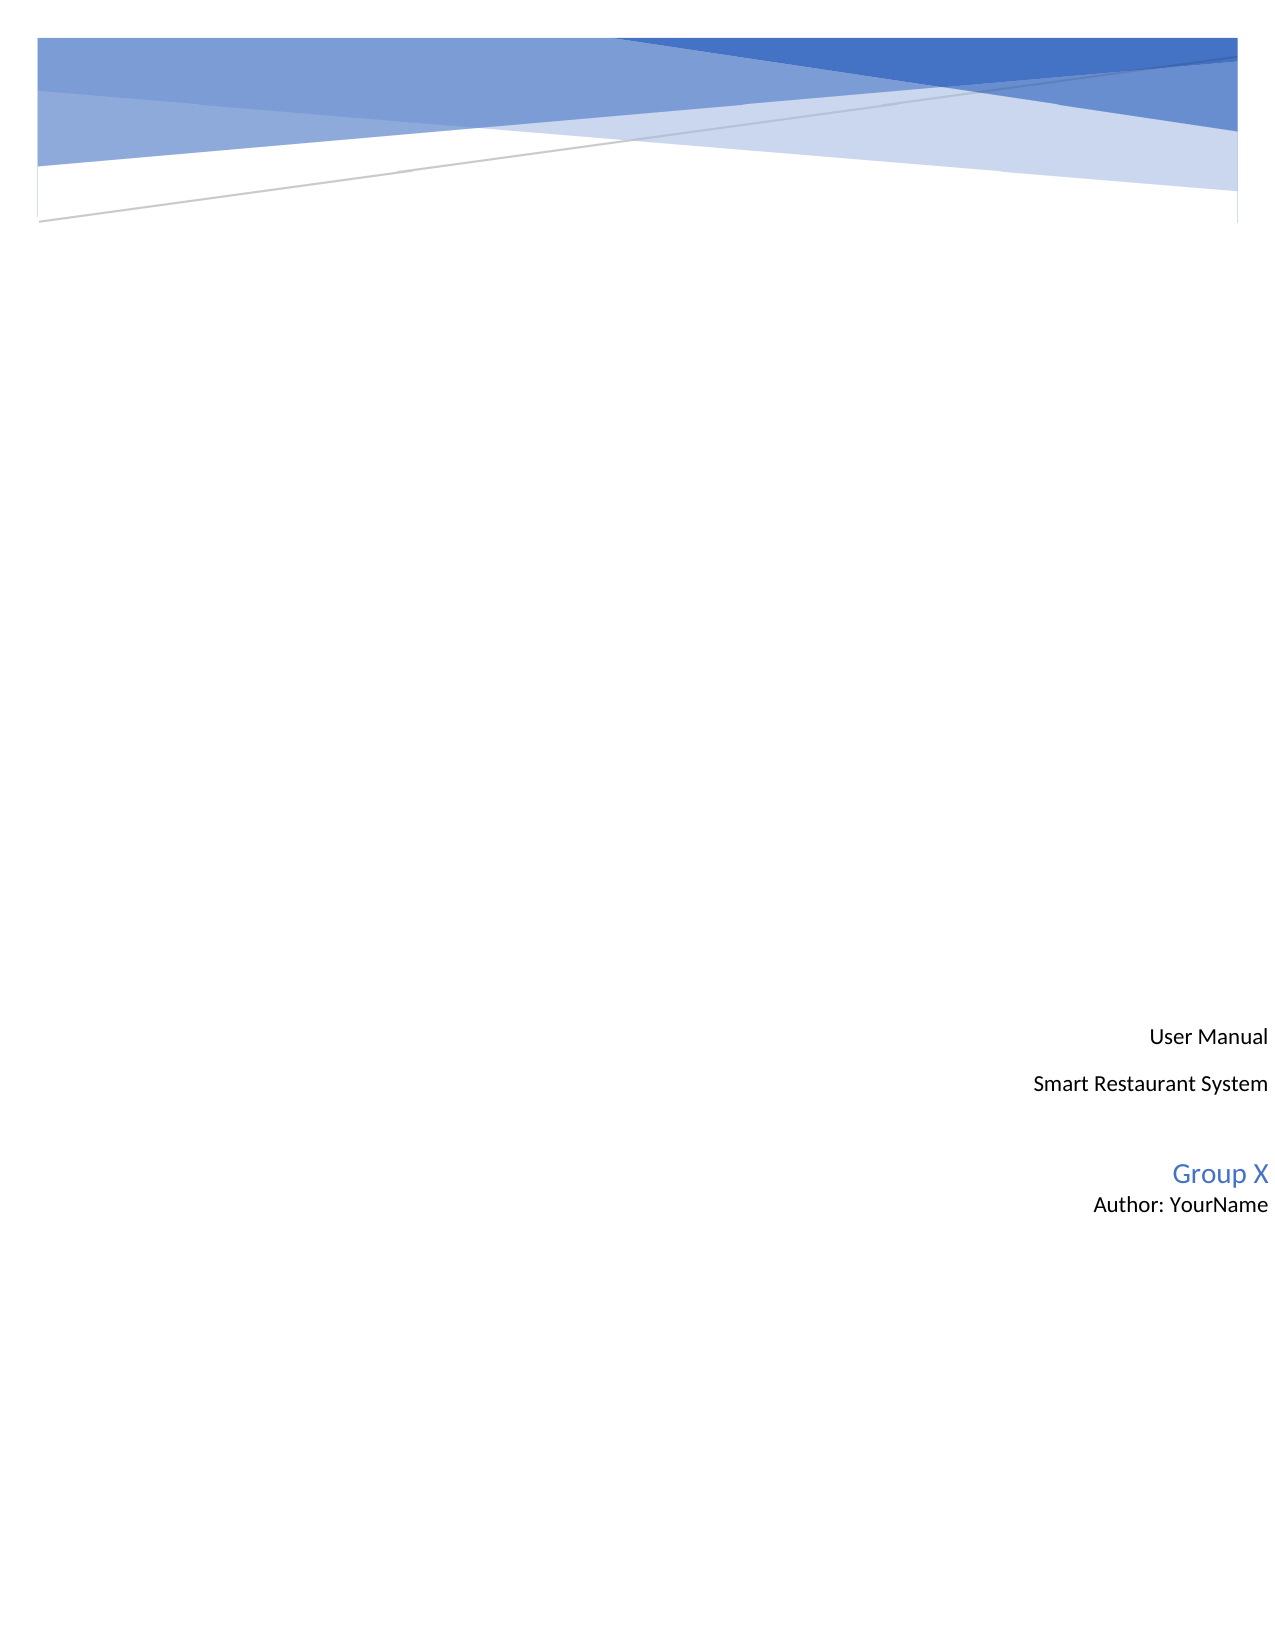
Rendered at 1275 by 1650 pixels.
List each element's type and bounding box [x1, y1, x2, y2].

picture [37, 37, 1238, 238]
